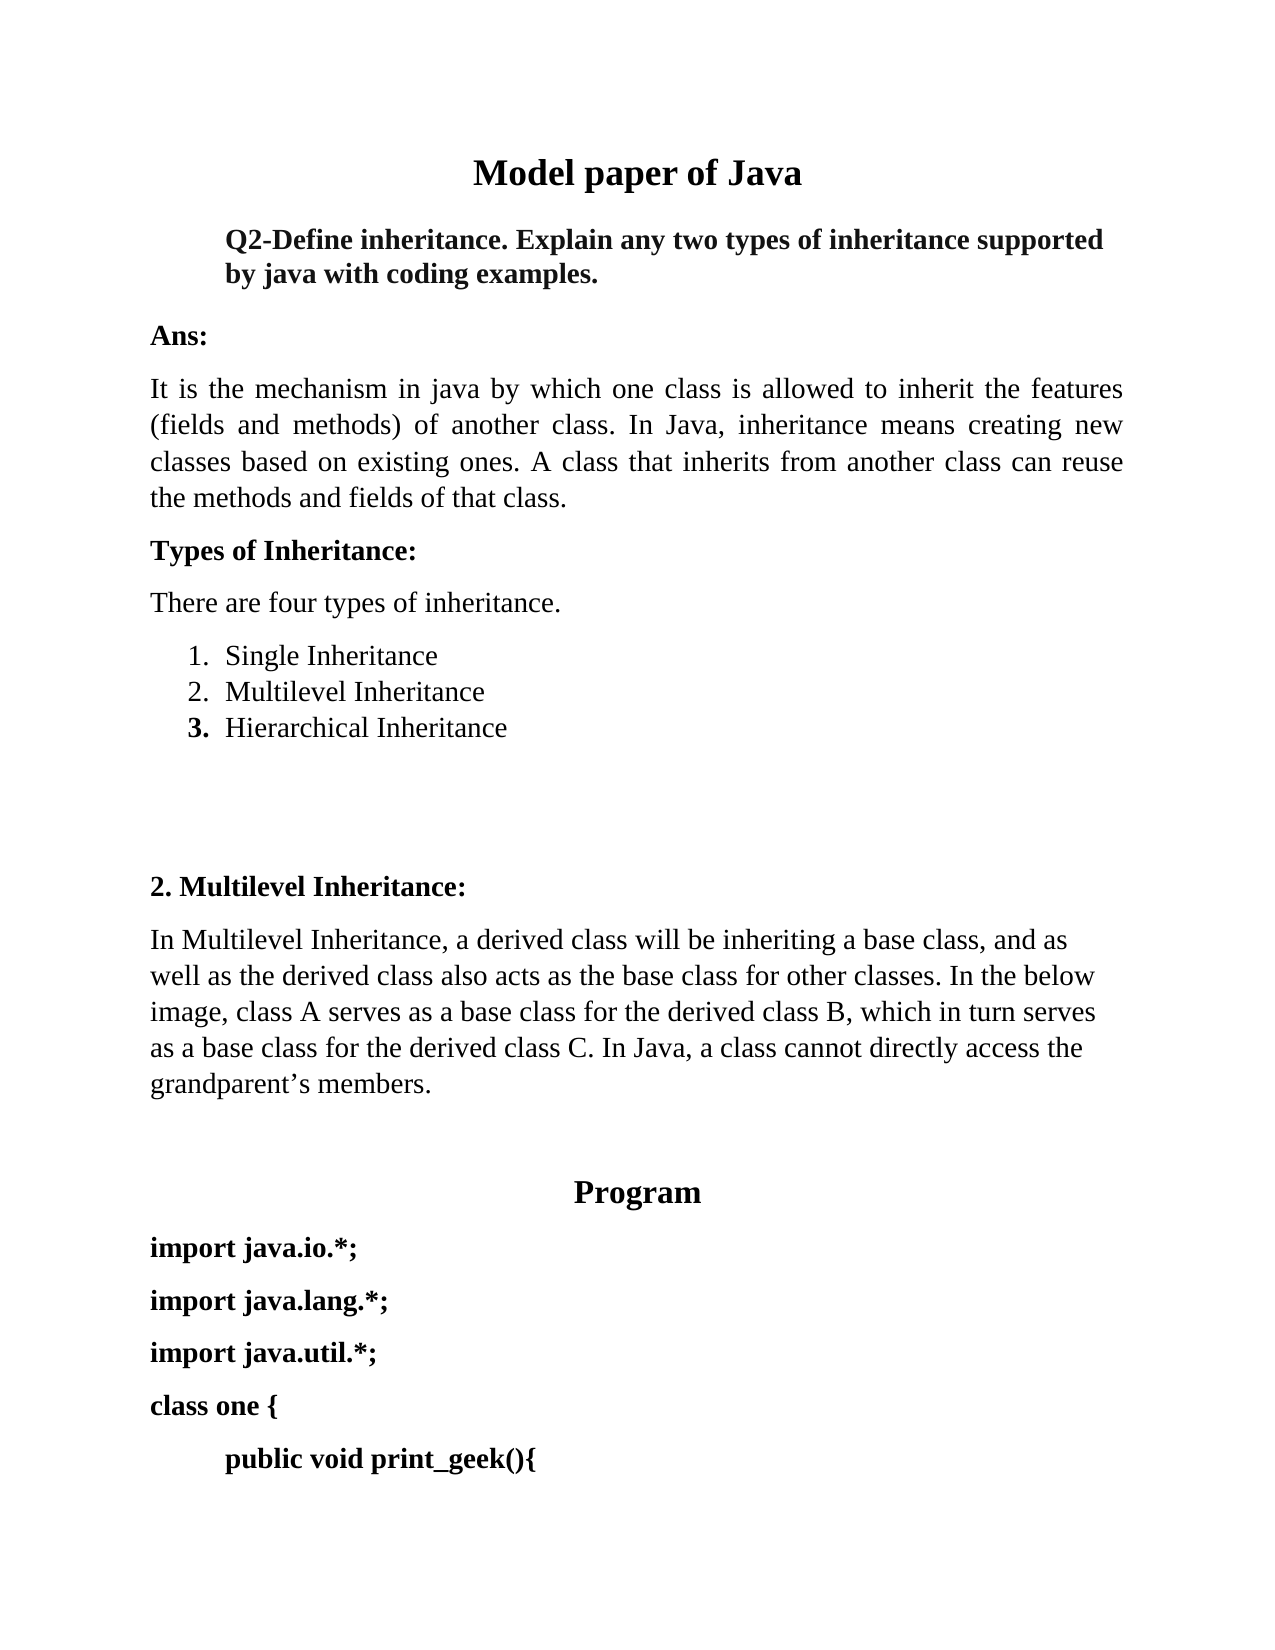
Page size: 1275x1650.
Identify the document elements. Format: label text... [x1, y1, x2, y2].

text There are four types of inheritance. [150, 585, 1125, 619]
subtitle Q2-Define inheritance. Explain any two types of inheritance supported by java with coding examples. [598, 222, 1125, 289]
text In Multilevel Inheritance, a derived class will be inheriting a base class, and as well as the derived class also acts as the base class for other classes. In the below image, class A serves as a base class for the derived class B, which in turn serves as a base class for the derived class C. In Java, a class cannot directly access the grandparent’s members. [150, 922, 1125, 1100]
subtitle Model paper of Java [150, 150, 1125, 193]
list Single Inheritance [187, 638, 1125, 672]
text class one { [150, 1388, 1125, 1422]
list Multilevel Inheritance [187, 674, 1125, 708]
text Program [150, 1172, 1125, 1210]
text Ans: [150, 318, 1125, 352]
text import java.util.*; [150, 1336, 1125, 1369]
text import java.io.*; [150, 1230, 1125, 1263]
list Hierarchical Inheritance [187, 711, 1125, 744]
text 2. Multilevel Inheritance: [150, 869, 1125, 902]
text import java.lang.*; [150, 1283, 1125, 1316]
text It is the mechanism in java by which one class is allowed to inherit the features (fields and methods) of another class. In Java, inheritance means creating new classes based on existing ones. A class that inherits from another class can reuse the methods and fields of that class. [150, 371, 1125, 513]
text Types of Inheritance: [150, 533, 1125, 566]
text public void print_geek() { [150, 1441, 1125, 1475]
